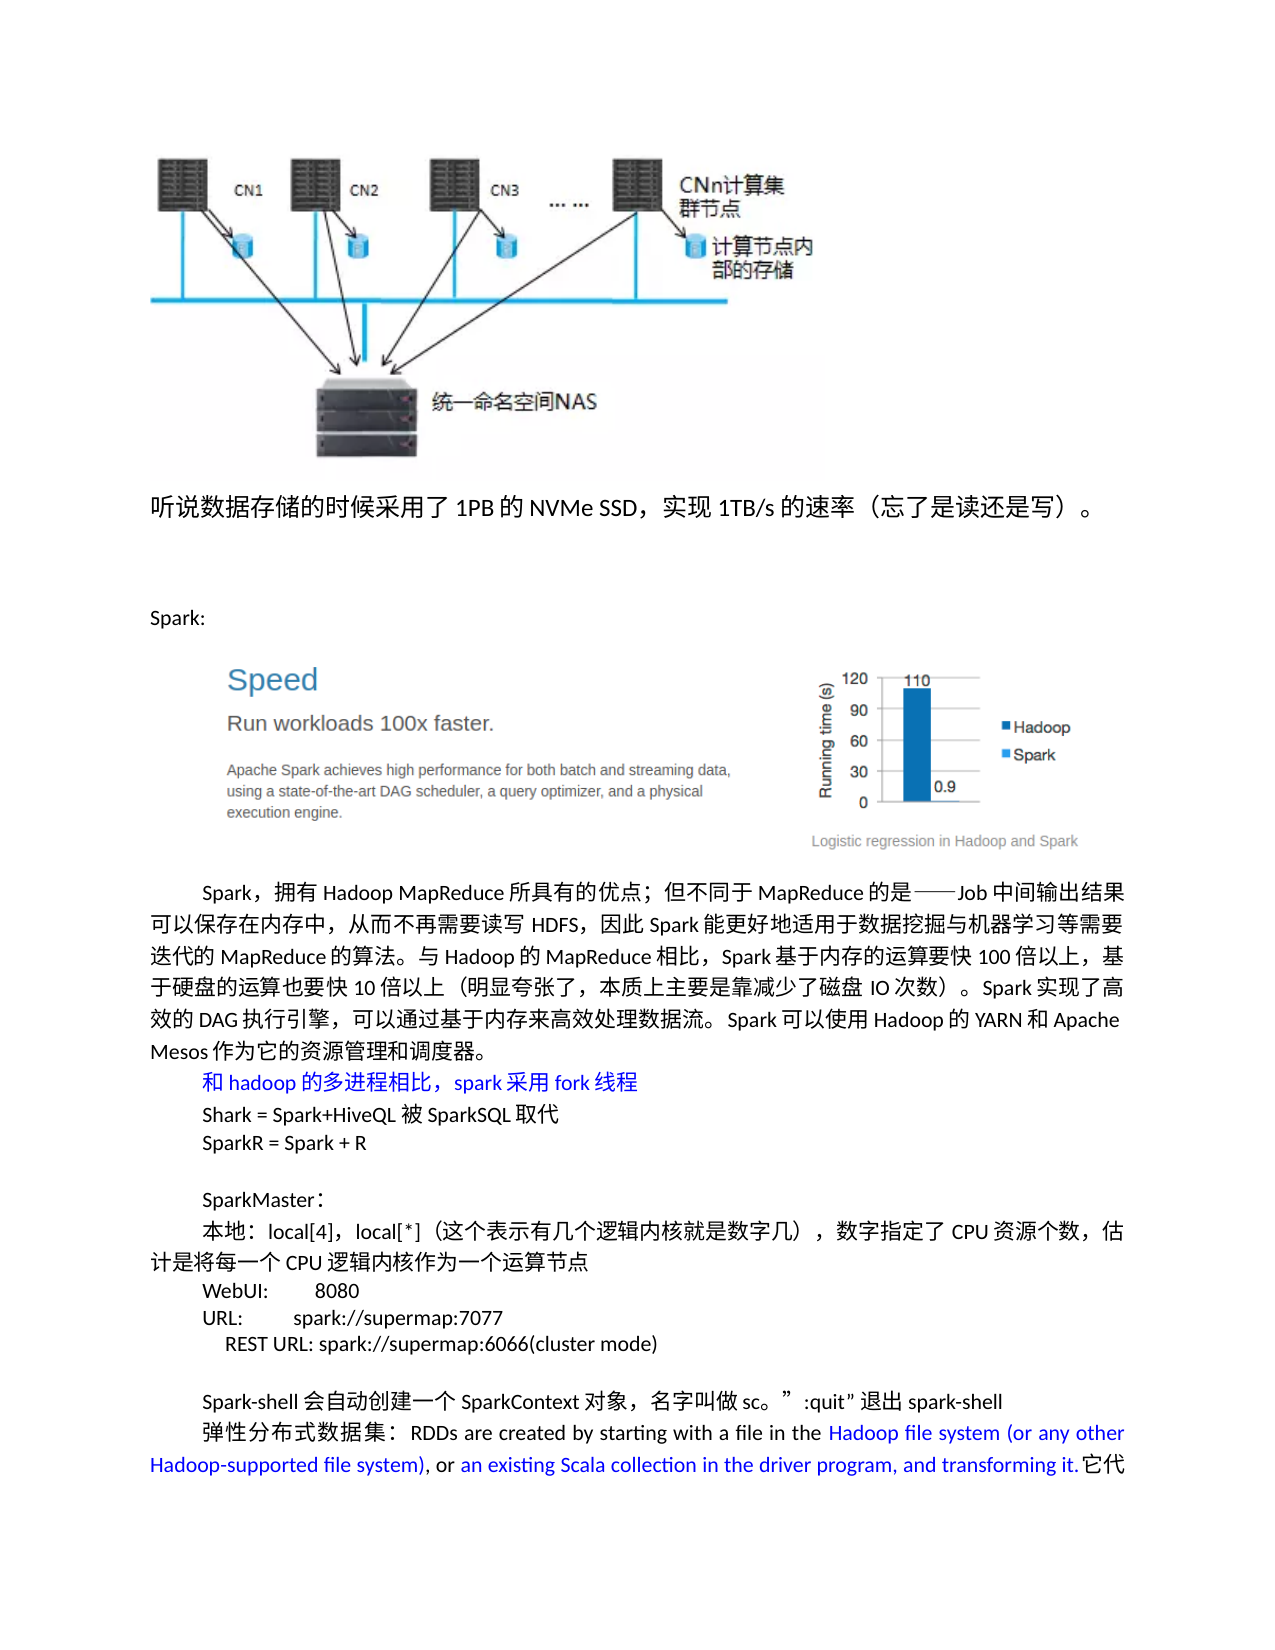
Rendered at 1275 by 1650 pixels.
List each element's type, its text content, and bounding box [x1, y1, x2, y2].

text URL: spark://supermap:7077 REST URL: spark://supermap:6066(cluster mode) [150, 1304, 1125, 1357]
picture [202, 630, 1102, 876]
text Spark-shell会自动创建一个 SparkContext 对象，名字叫做sc。”:quit” 退出spark-shell [150, 1384, 1125, 1415]
picture [150, 150, 825, 488]
text 和hadoop的多进程相比，spark采用fork线程 [150, 1065, 1125, 1097]
text Spark，拥有Hadoop MapReduce所具有的优点；但不同于MapReduce的是——Job中间输出结果可以保存在内存中，从而不再需要读写HDFS，因此Spark能更好地适用于数据挖掘与机器学习等需要迭代的MapReduce的算法。与Hadoop的MapReduce相比，Spark基于内存的运算要快100倍以上，基于硬盘的运算也要快10倍以上（明显夸张了，本质上主要是靠减少了磁盘IO次数）。Spark实现了高效的DAG执行引擎，可以通过基于内存来高效处理数据流。Spark可以使用Hadoop的YARN和Apache Mesos作为它的资源管理和调度器。 [150, 875, 1125, 1065]
text WebUI: 8080 [150, 1277, 1125, 1304]
text Spark: [150, 604, 1125, 630]
text SparkMaster： [150, 1182, 1125, 1214]
text Shark = Spark+HiveQL 被SparkSQL取代 [150, 1097, 1125, 1129]
text 听说数据存储的时候采用了1PB的NVMe SSD，实现1TB/s的速率（忘了是读还是写）。 [150, 487, 1125, 524]
text 本地：local[4]，local[*]（这个表示有几个逻辑内核就是数字几），数字指定了CPU资源个数，估计是将每一个CPU逻辑内核作为一个运算节点 [150, 1214, 1125, 1277]
text SparkR = Spark + R [150, 1129, 1125, 1155]
